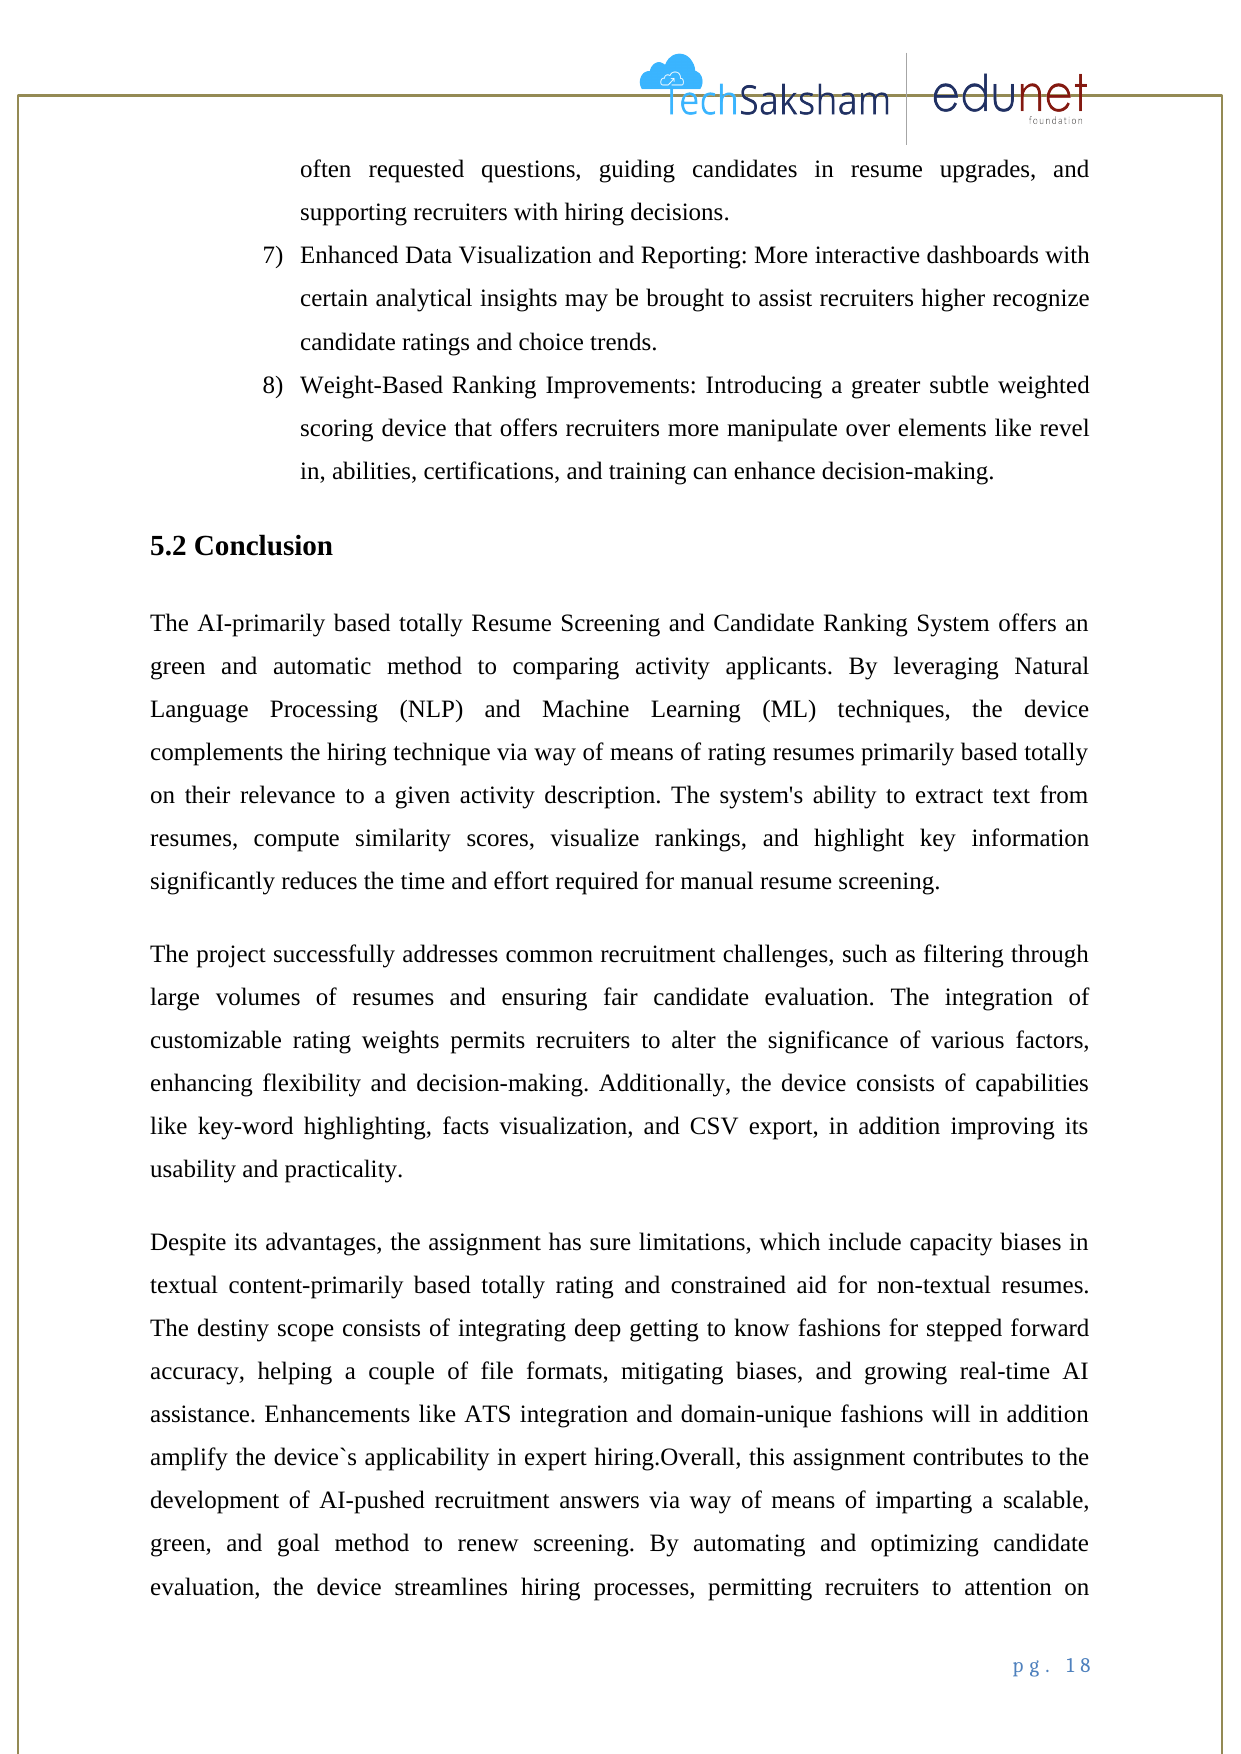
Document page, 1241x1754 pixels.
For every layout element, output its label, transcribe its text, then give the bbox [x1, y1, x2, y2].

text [150, 1227, 1090, 1600]
list Enhanced Data Visualization and Reporting: More interactive dashboards with certain analytical insights may be brought to assist recruiters higher recognize candidate ratings and choice trends. [262, 240, 1090, 355]
text The AI-primarily based totally Resume Screening and Candidate Ranking System offers an green and automatic method to comparing activity applicants. By leveraging Natural Language Processing (NLP) and Machine Learning (ML) techniques, the device complements the hiring technique via way of means of rating resumes primarily based totally on their relevance to a given activity description. The system's ability to extract text from resumes, compute similarity scores, visualize rankings, and highlight key information significantly reduces the time and effort required for manual resume screening. [150, 608, 1090, 895]
text The project successfully addresses common recruitment challenges, such as filtering through large volumes of resumes and ensuring fair candidate evaluation. The integration of customizable rating weights permits recruiters to alter the significance of various factors, enhancing flexibility and decision-making. Additionally, the device consists of capabilities like key-word highlighting, facts visualization, and CSV export, in addition improving its usability and practicality. [150, 939, 1090, 1183]
text 5.2 Conclusion [150, 528, 1090, 562]
list often requested questions, guiding candidates in resume upgrades, and supporting recruiters with hiring decisions. [300, 154, 1090, 226]
picture [927, 66, 1094, 131]
picture [634, 46, 895, 121]
list Weight-Based Ranking Improvements: Introducing a greater subtle weighted scoring device that offers recruiters more manipulate over elements like revel in, abilities, certifications, and training can enhance decision-making. [262, 370, 1090, 485]
